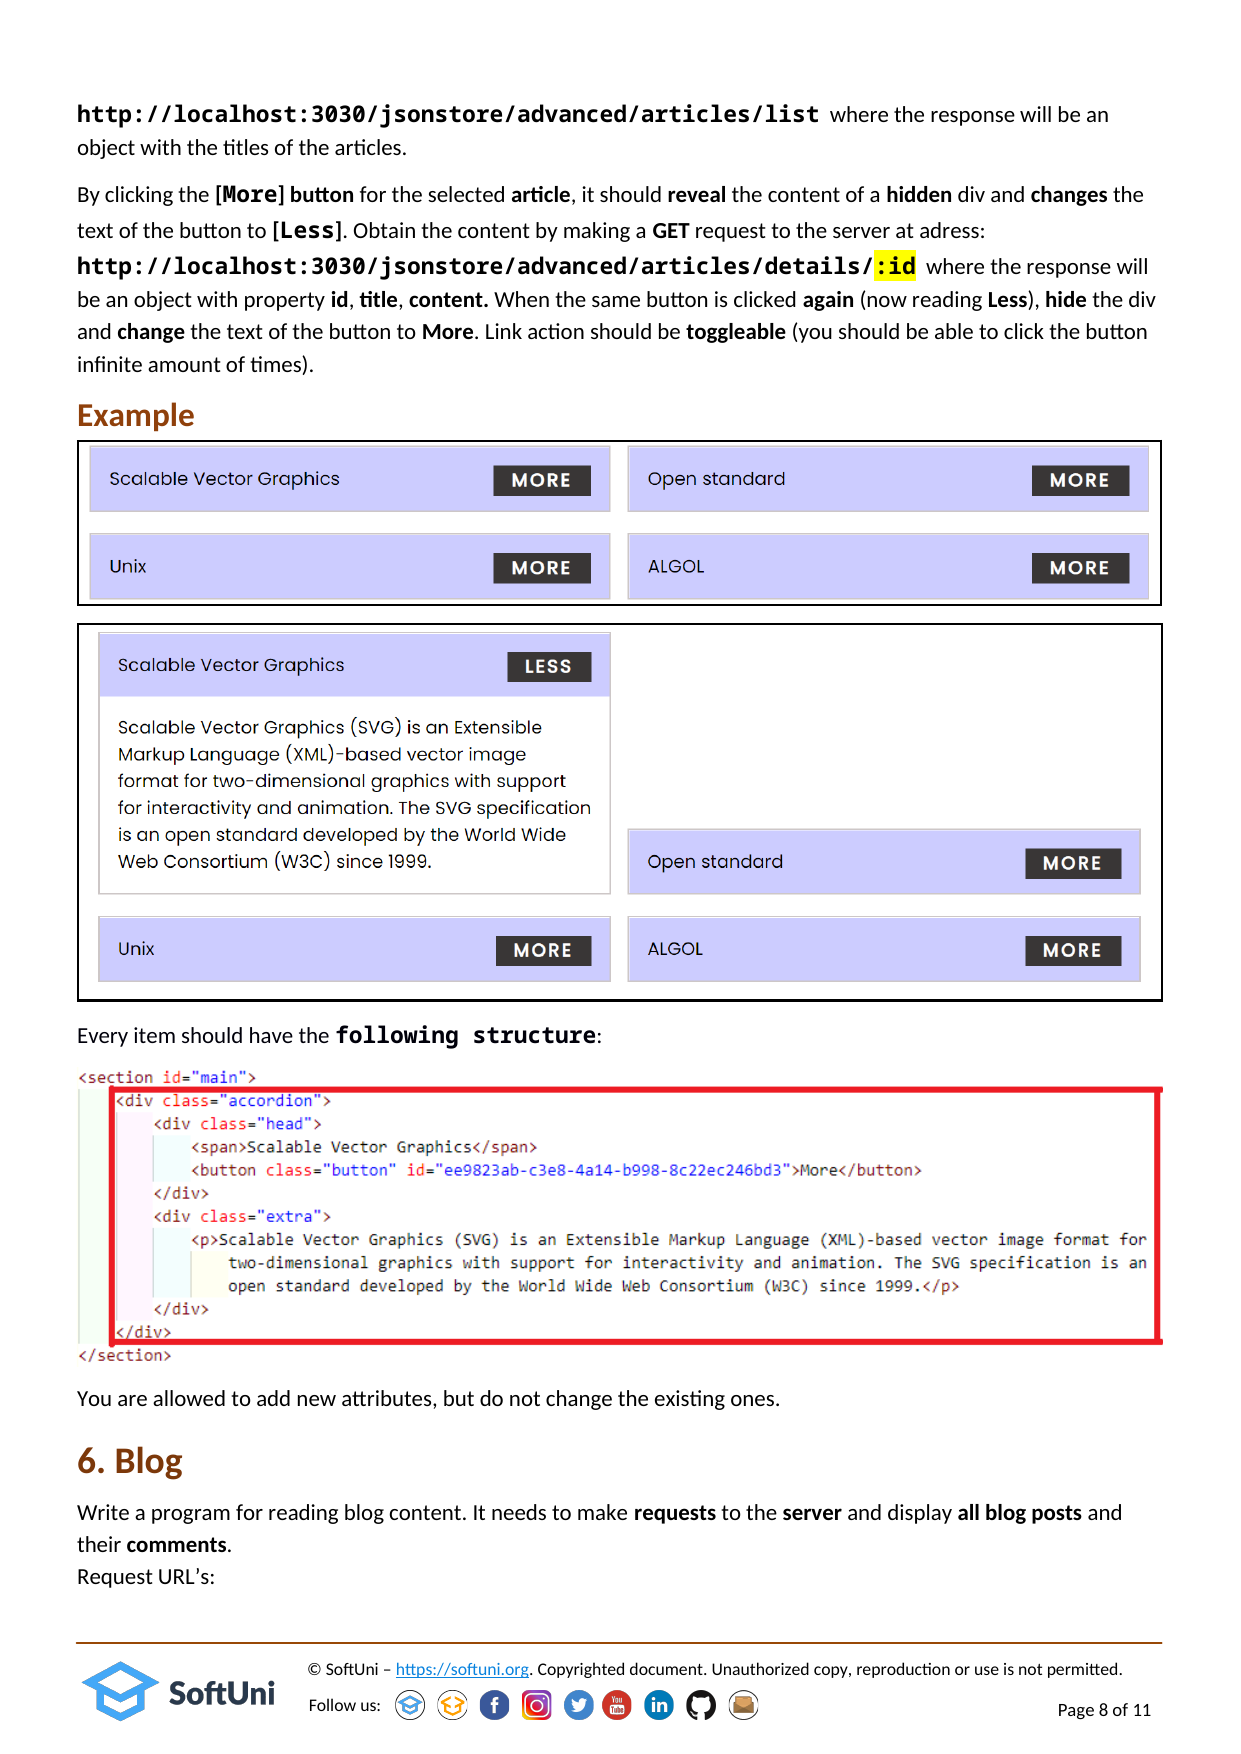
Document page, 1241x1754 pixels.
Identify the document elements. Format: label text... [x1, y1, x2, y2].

picture [79, 625, 1161, 999]
picture [665, 1711, 674, 1720]
picture [437, 1690, 468, 1720]
picture [728, 1690, 759, 1720]
picture [479, 1690, 510, 1720]
picture [75, 1655, 281, 1727]
subtitle Blog [77, 1437, 1163, 1483]
picture [644, 1711, 653, 1720]
picture [76, 1067, 1163, 1367]
picture [79, 442, 1160, 604]
text Write a program for reading blog content. It needs to make requests to the server and display all blog posts and their comments. Request URL’s: [77, 1498, 1163, 1590]
text By clicking the [More] button for the selected article, it should reveal the content of a hidden div and changes the text of the button to [Less]. Obtain the content by making a GET request to the server at adress: http://localhost:3030/jsonstore/advanced/articles/details/:id where the response will be an object with property id, title, content. When the same button is clicked again (now reading Less), hide the div and change the text of the button to More. Link action should be toggleable (you should be able to click the button infinite amount of times). [77, 178, 1163, 378]
picture [395, 1690, 425, 1720]
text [77, 98, 1163, 161]
picture [602, 1690, 632, 1720]
picture [665, 1690, 674, 1699]
text You are allowed to add new attributes, but do not change the existing ones. [77, 1384, 1163, 1412]
picture [644, 1690, 653, 1699]
picture [686, 1690, 716, 1720]
picture [522, 1690, 552, 1720]
picture [658, 1702, 667, 1712]
text Every item should have the following structure: [77, 1018, 1163, 1050]
picture [564, 1690, 594, 1720]
